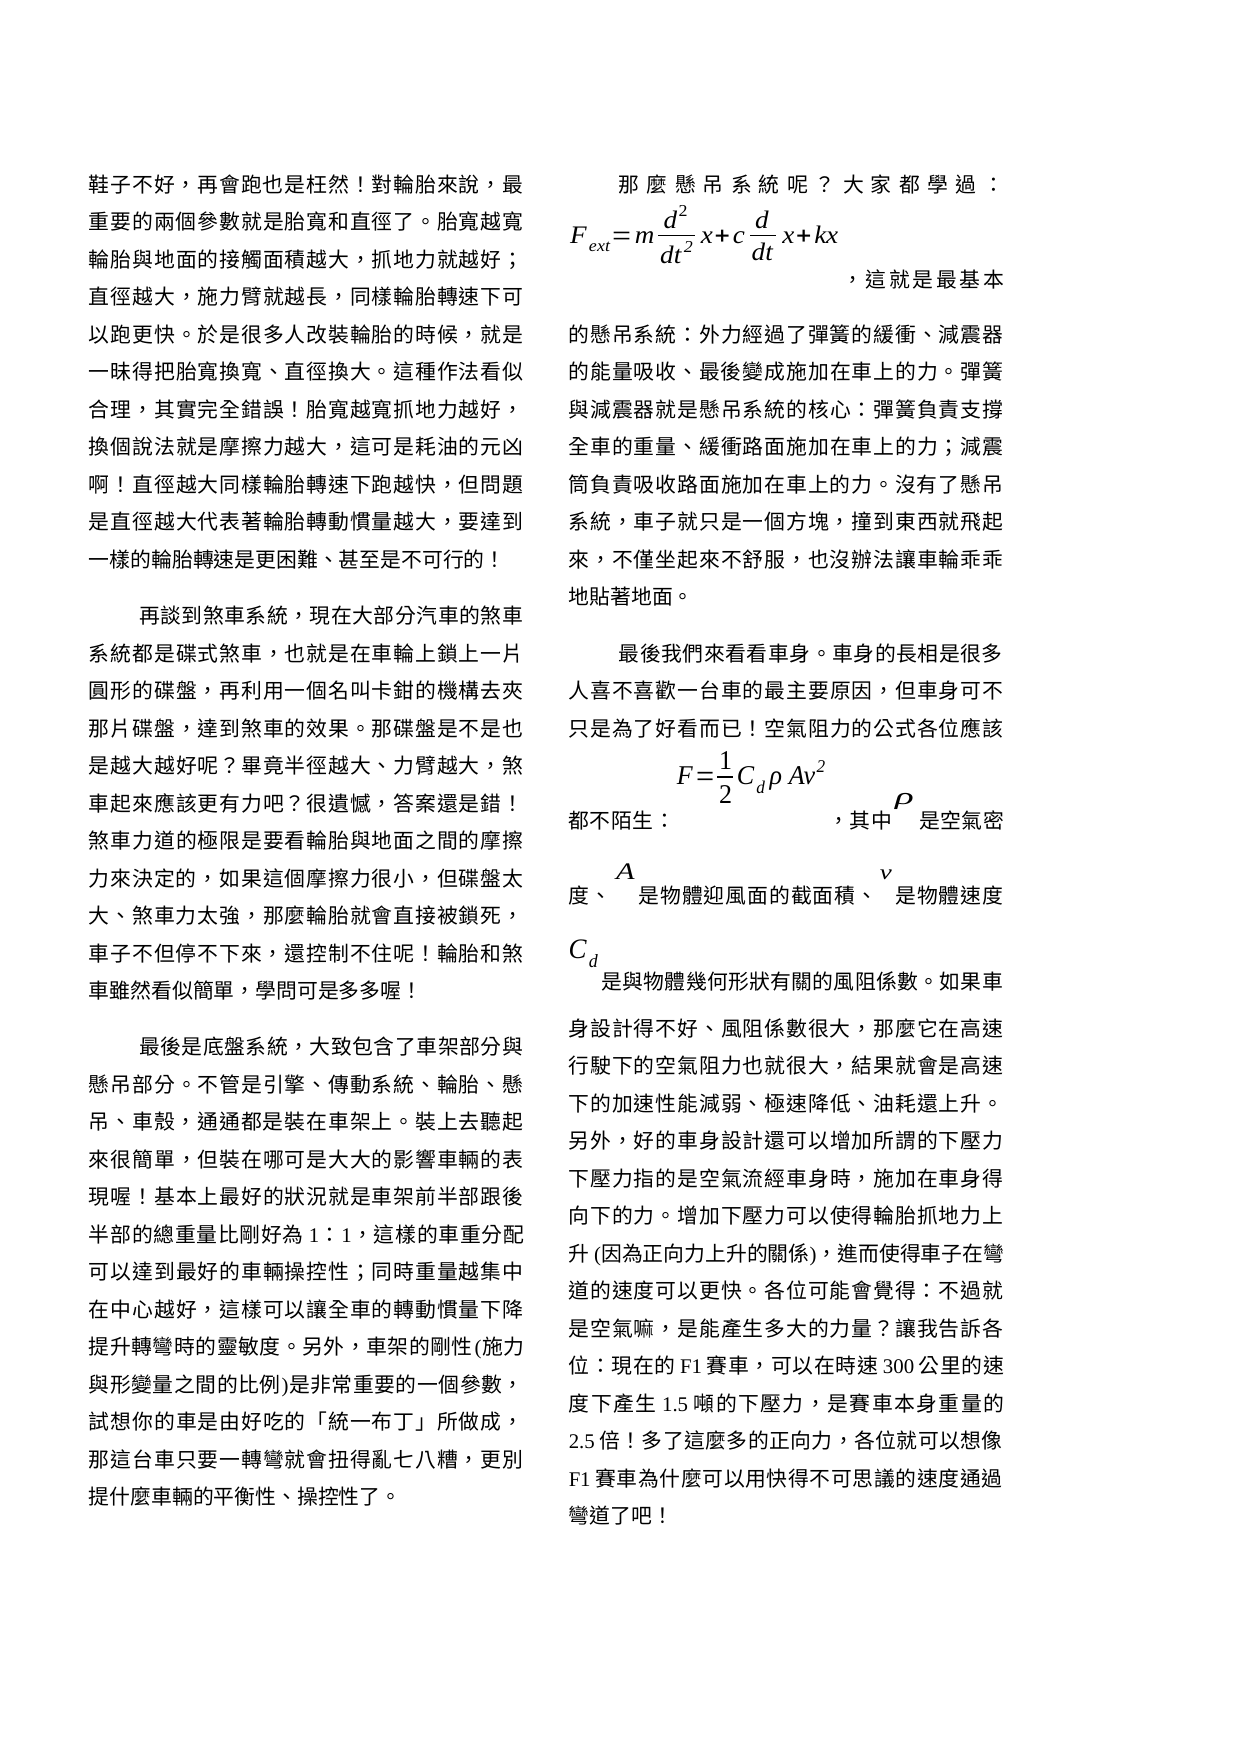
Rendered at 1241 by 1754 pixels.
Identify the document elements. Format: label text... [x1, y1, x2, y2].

text 最後是底盤系統，大致包含了車架部分與懸吊部分。不管是引擎、傳動系統、輪胎、懸吊、車殼，通通都是裝在車架上。裝上去聽起來很簡單，但裝在哪可是大大的影響車輛的表現喔！基本上最好的狀況就是車架前半部跟後半部的總重量比剛好為1：1，這樣的車重分配可以達到最好的車輛操控性；同時重量越集中在中心越好，這樣可以讓全車的轉動慣量下降，提升轉彎時的靈敏度。另外，車架的剛性(施力與形變量之間的比例)是非常重要的一個參數，試想你的車是由好吃的「統一布丁」所做成，那這台車只要一轉彎就會扭得亂七八糟，更別提什麼車輛的平衡性、操控性了。 [89, 1027, 524, 1514]
text 最後我們來看看車身。車身的長相是很多人喜不喜歡一台車的最主要原因，但車身可不只是為了好看而已！空氣阻力的公式各位應該都不陌生：，其中是空氣密度、是物體迎風面的截面積、是物體速度、是與物體幾何形狀有關的風阻係數。如果車身設計得不好、風阻係數很大，那麼它在高速行駛下的空氣阻力也就很大，結果就會是高速下的加速性能減弱、極速降低、油耗還上升。另外，好的車身設計還可以增加所謂的下壓力：下壓力指的是空氣流經車身時，施加在車身得向下的力。增加下壓力可以使得輪胎抓地力上升 (因為正向力上升的關係)，進而使得車子在彎道的速度可以更快。各位可能會覺得：不過就是空氣嘛，是能產生多大的力量？讓我告訴各位：現在的F1賽車，可以在時速300公里的速度下產生1.5噸的下壓力，是賽車本身重量的2.5倍！多了這麼多的正向力，各位就可以想像F1賽車為什麼可以用快得不可思議的速度通過彎道了吧！ [568, 633, 1004, 1533]
text 再談到煞車系統，現在大部分汽車的煞車系統都是碟式煞車，也就是在車輪上鎖上一片圓形的碟盤，再利用一個名叫卡鉗的機構去夾那片碟盤，達到煞車的效果。那碟盤是不是也是越大越好呢？畢竟半徑越大、力臂越大，煞車起來應該更有力吧？很遺憾，答案還是錯！煞車力道的極限是要看輪胎與地面之間的摩擦力來決定的，如果這個摩擦力很小，但碟盤太大、煞車力太強，那麼輪胎就會直接被鎖死，車子不但停不下來，還控制不住呢！輪胎和煞車雖然看似簡單，學問可是多多喔！ [89, 596, 524, 1008]
text 那麼懸吊系統呢？大家都學過：，這就是最基本的懸吊系統：外力經過了彈簧的緩衝、減震器的能量吸收、最後變成施加在車上的力。彈簧與減震器就是懸吊系統的核心：彈簧負責支撐全車的重量、緩衝路面施加在車上的力；減震筒負責吸收路面施加在車上的力。沒有了懸吊系統，車子就只是一個方塊，撞到東西就飛起來，不僅坐起來不舒服，也沒辦法讓車輪乖乖地貼著地面。 [568, 164, 1004, 614]
